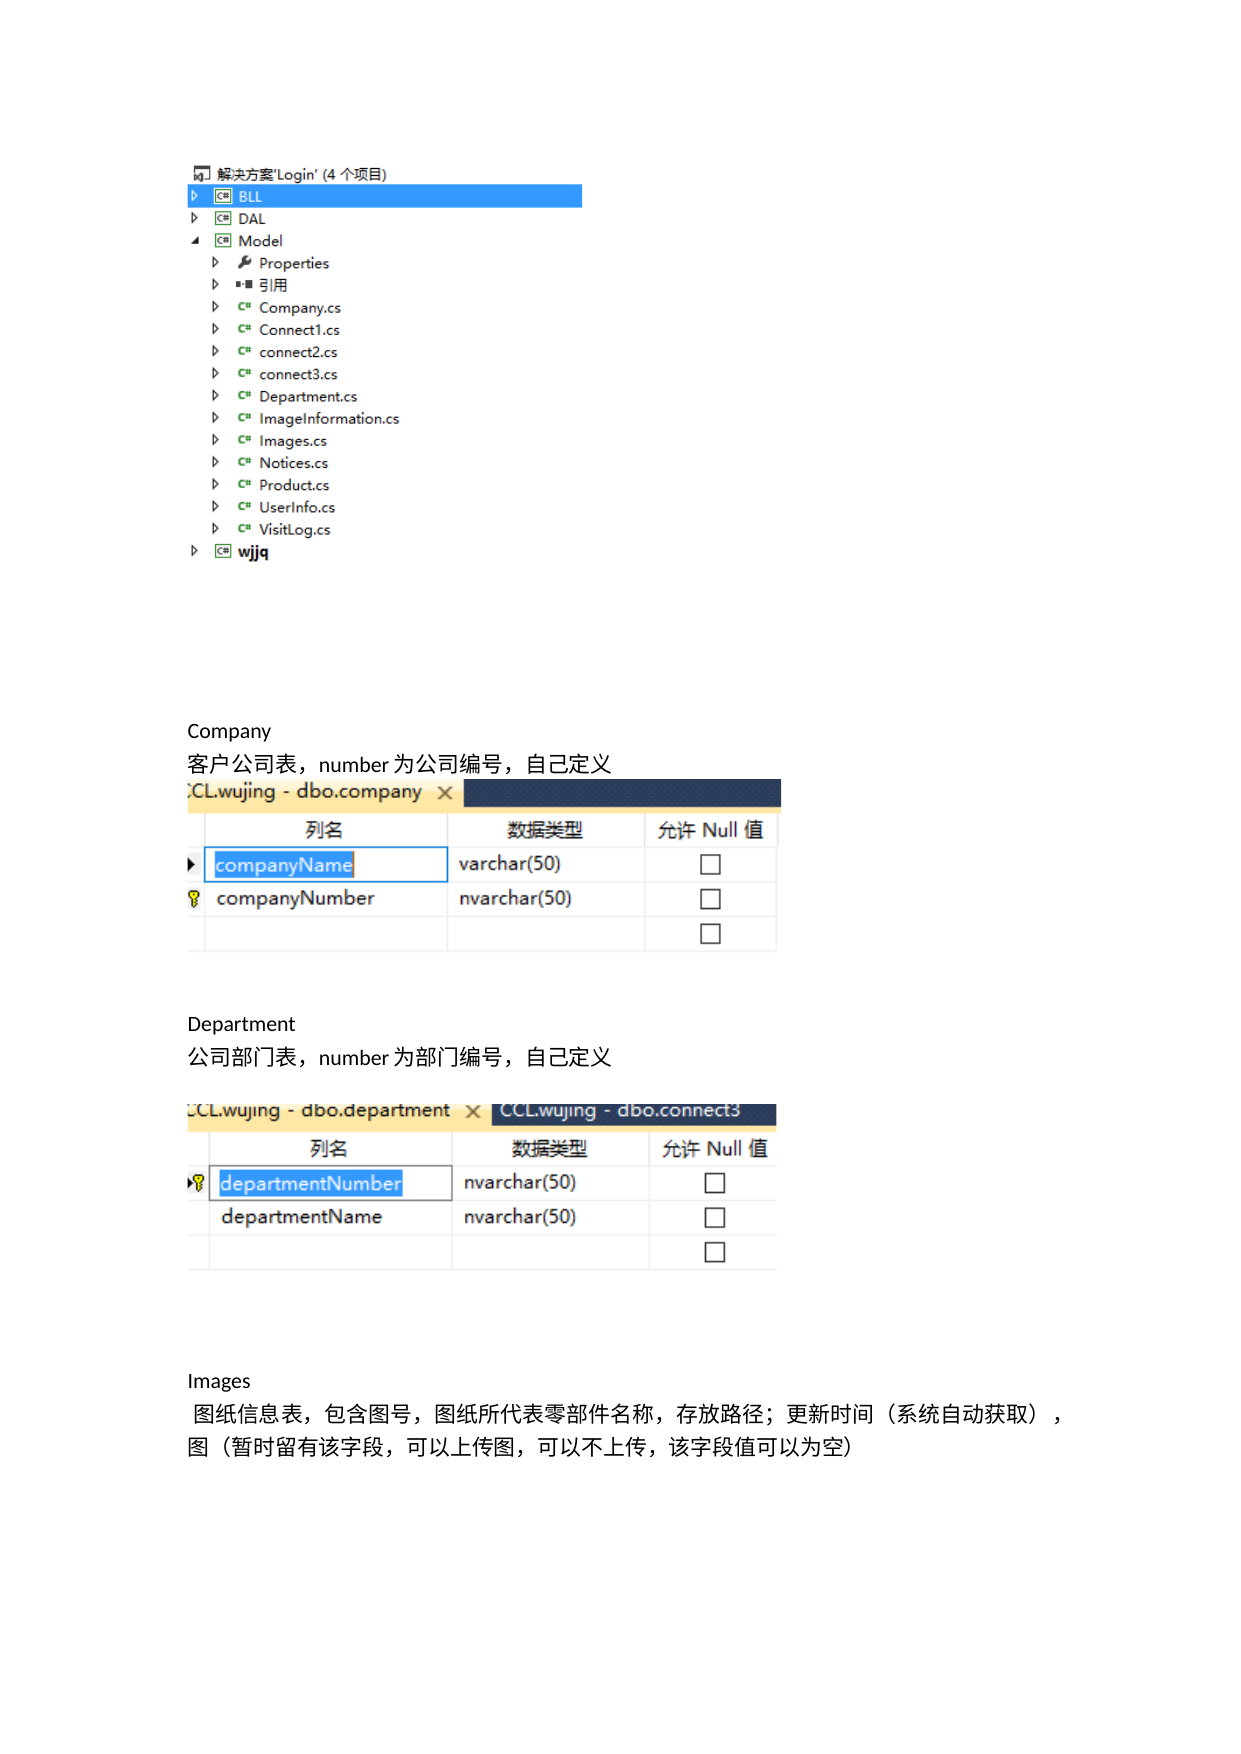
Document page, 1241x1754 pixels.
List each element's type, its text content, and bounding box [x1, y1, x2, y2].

text 图纸信息表，包含图号，图纸所代表零部件名称，存放路径；更新时间（系统自动获取），图（暂时留有该字段，可以上传图，可以不上传，该字段值可以为空） [187, 1397, 1053, 1462]
picture [187, 1104, 777, 1335]
text 客户公司表，number为公司编号，自己定义 [187, 747, 1053, 779]
text Department [187, 1007, 1053, 1039]
text Company [187, 714, 1053, 747]
text Images [187, 1364, 1053, 1397]
text 公司部门表，number为部门编号，自己定义 [187, 1039, 1053, 1072]
picture [187, 779, 782, 971]
picture [187, 162, 583, 690]
